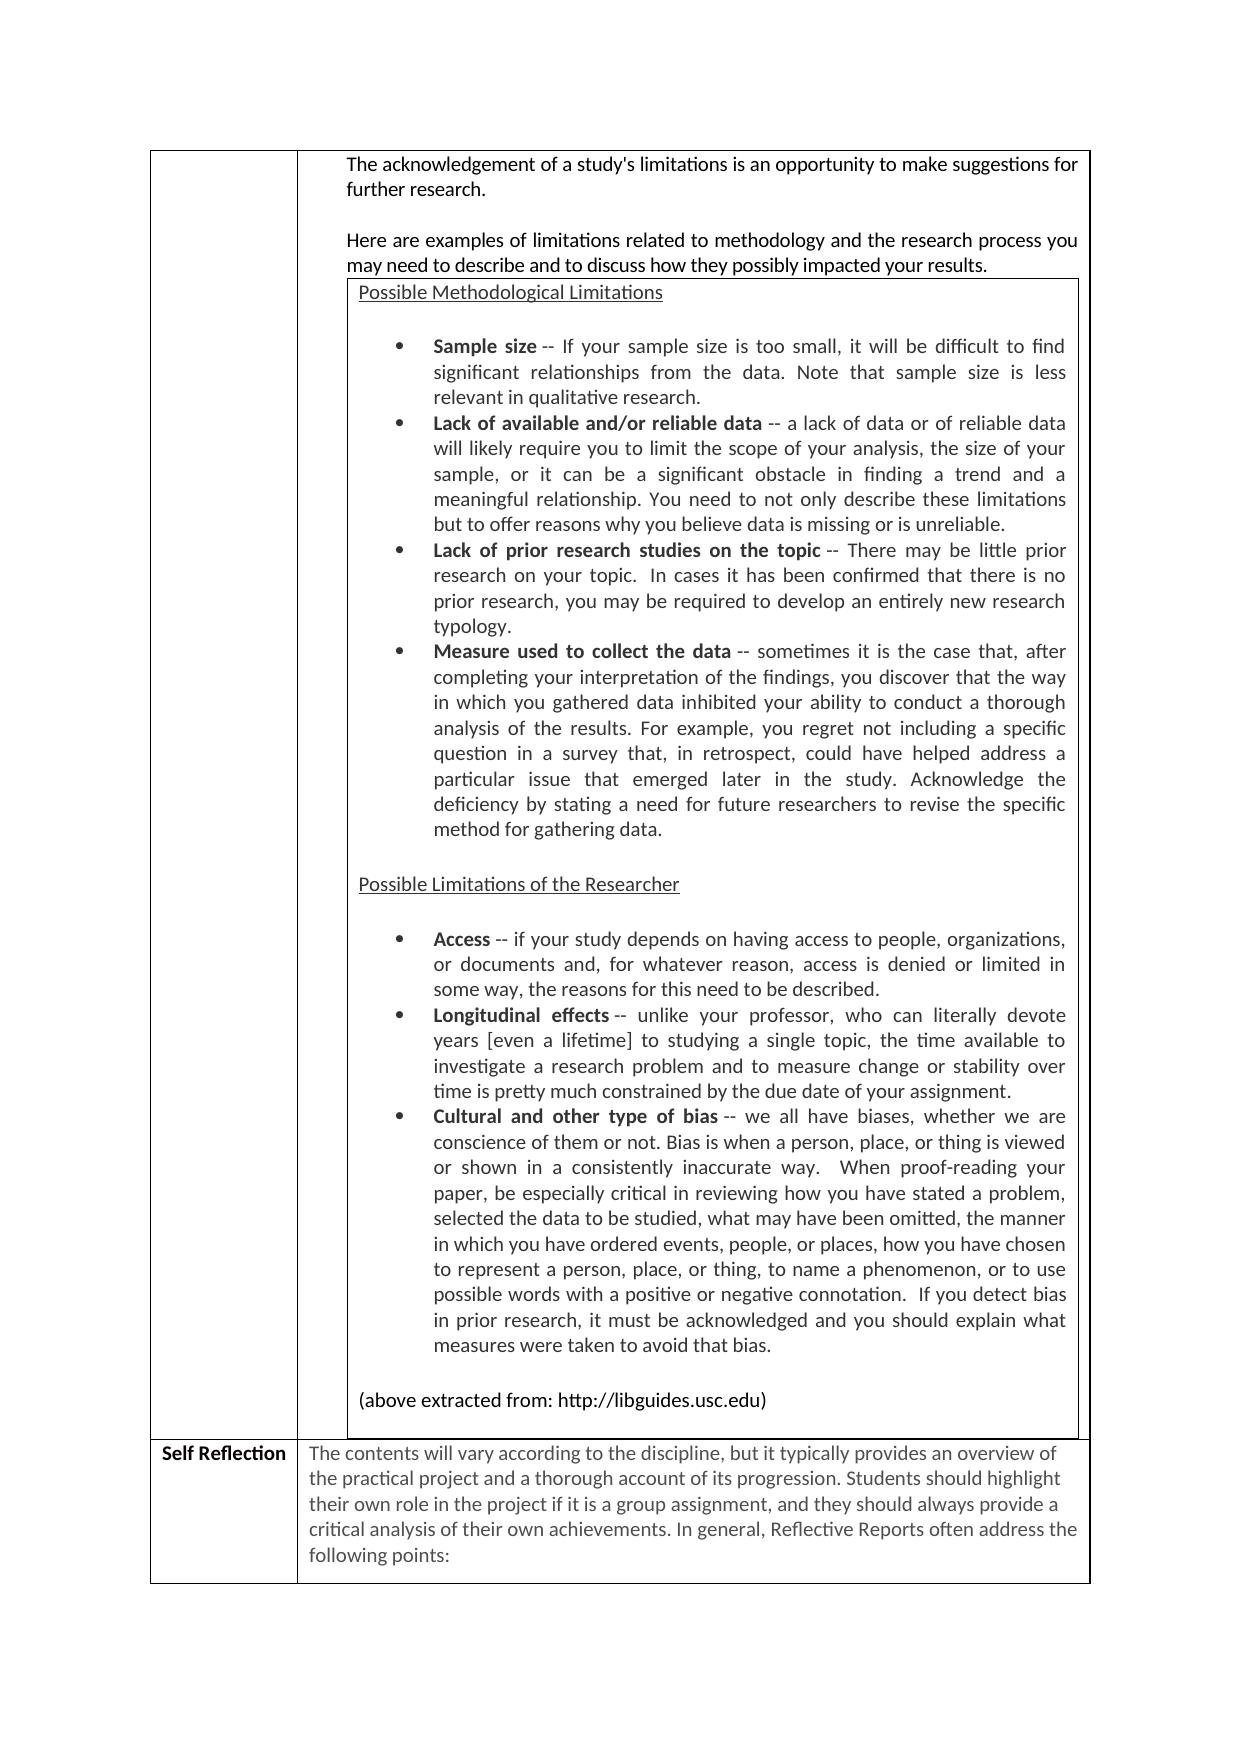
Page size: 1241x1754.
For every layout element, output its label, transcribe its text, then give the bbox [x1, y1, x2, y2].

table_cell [298, 1440, 1089, 1583]
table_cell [298, 151, 1089, 1439]
table_cell Self Reflection [151, 1440, 297, 1583]
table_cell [151, 151, 297, 1439]
